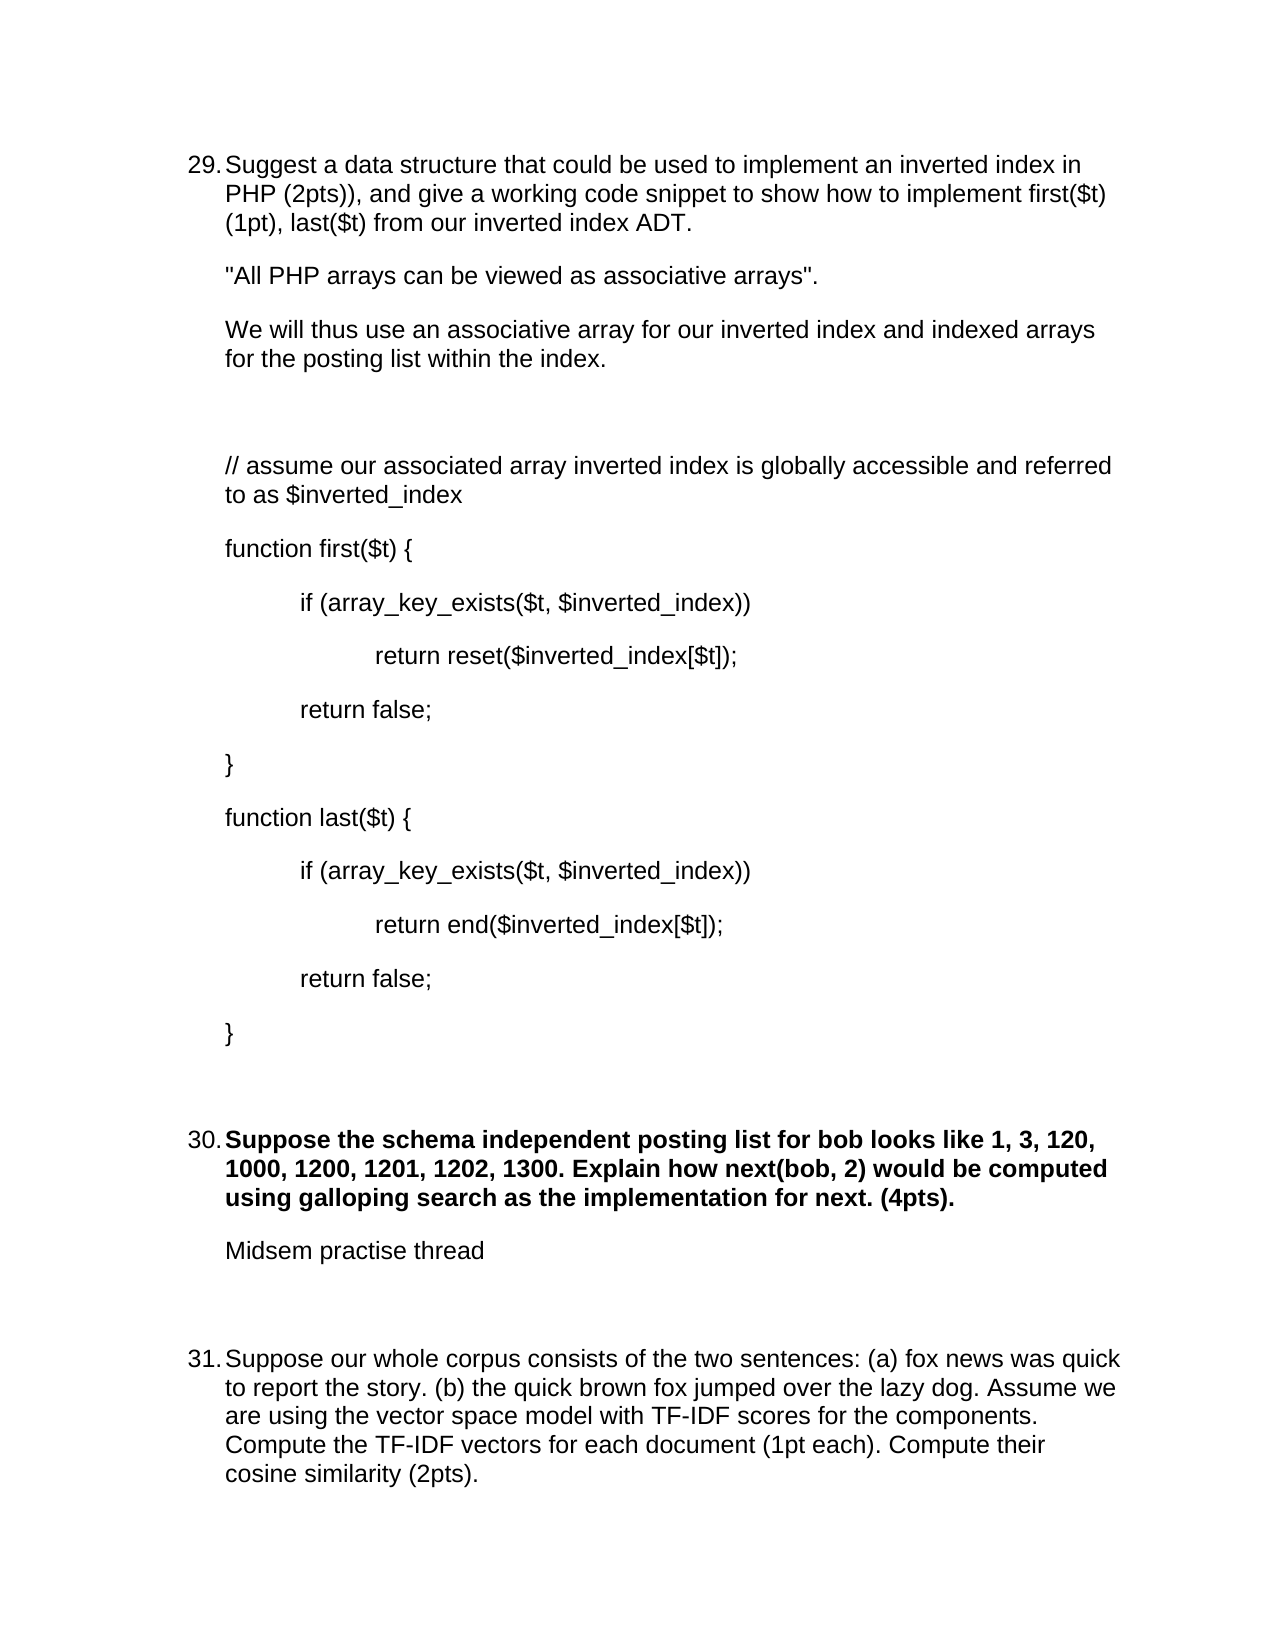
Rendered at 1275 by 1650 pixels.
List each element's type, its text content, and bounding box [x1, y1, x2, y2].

text return false; [225, 964, 1125, 992]
text "All PHP arrays can be viewed as associative arrays". [150, 261, 1125, 290]
text return false; [225, 695, 1125, 724]
list Suggest a data structure that could be used to implement an inverted index in PHP (2pts)), and give a working code snippet to show how to implement first($t) (1pt), last($t) from our inverted index ADT. [187, 150, 1125, 236]
text We will thus use an associative array for our inverted index and indexed arrays for the posting list within the index. [225, 315, 1125, 372]
text return end($inverted_index[$t]); [225, 910, 1125, 939]
text function first($t) { [225, 534, 1125, 562]
text function last($t) { [225, 802, 1125, 831]
text Midsem practise thread [150, 1236, 1125, 1265]
text // assume our associated array inverted index is globally accessible and referred to as $inverted_index [225, 451, 1125, 509]
text } [225, 749, 1125, 777]
text return reset($inverted_index[$t]); [225, 641, 1125, 670]
list Suppose the schema independent posting list for bob looks like 1, 3, 120, 1000, 1200, 1201, 1202, 1300. Explain how next(bob, 2) would be computed using galloping search as the implementation for next. (4pts). [187, 1125, 1125, 1211]
text if (array_key_exists($t, $inverted_index)) [225, 587, 1125, 616]
text if (array_key_exists($t, $inverted_index)) [225, 856, 1125, 885]
list Suppose our whole corpus consists of the two sentences: (a) fox news was quick to report the story. (b) the quick brown fox jumped over the lazy dog. Assume we are using the vector space model with TF-IDF scores for the components. Compute the TF-IDF vectors for each document (1pt each). Compute their cosine similarity (2pts). [187, 1344, 1125, 1487]
text } [225, 1017, 1125, 1046]
